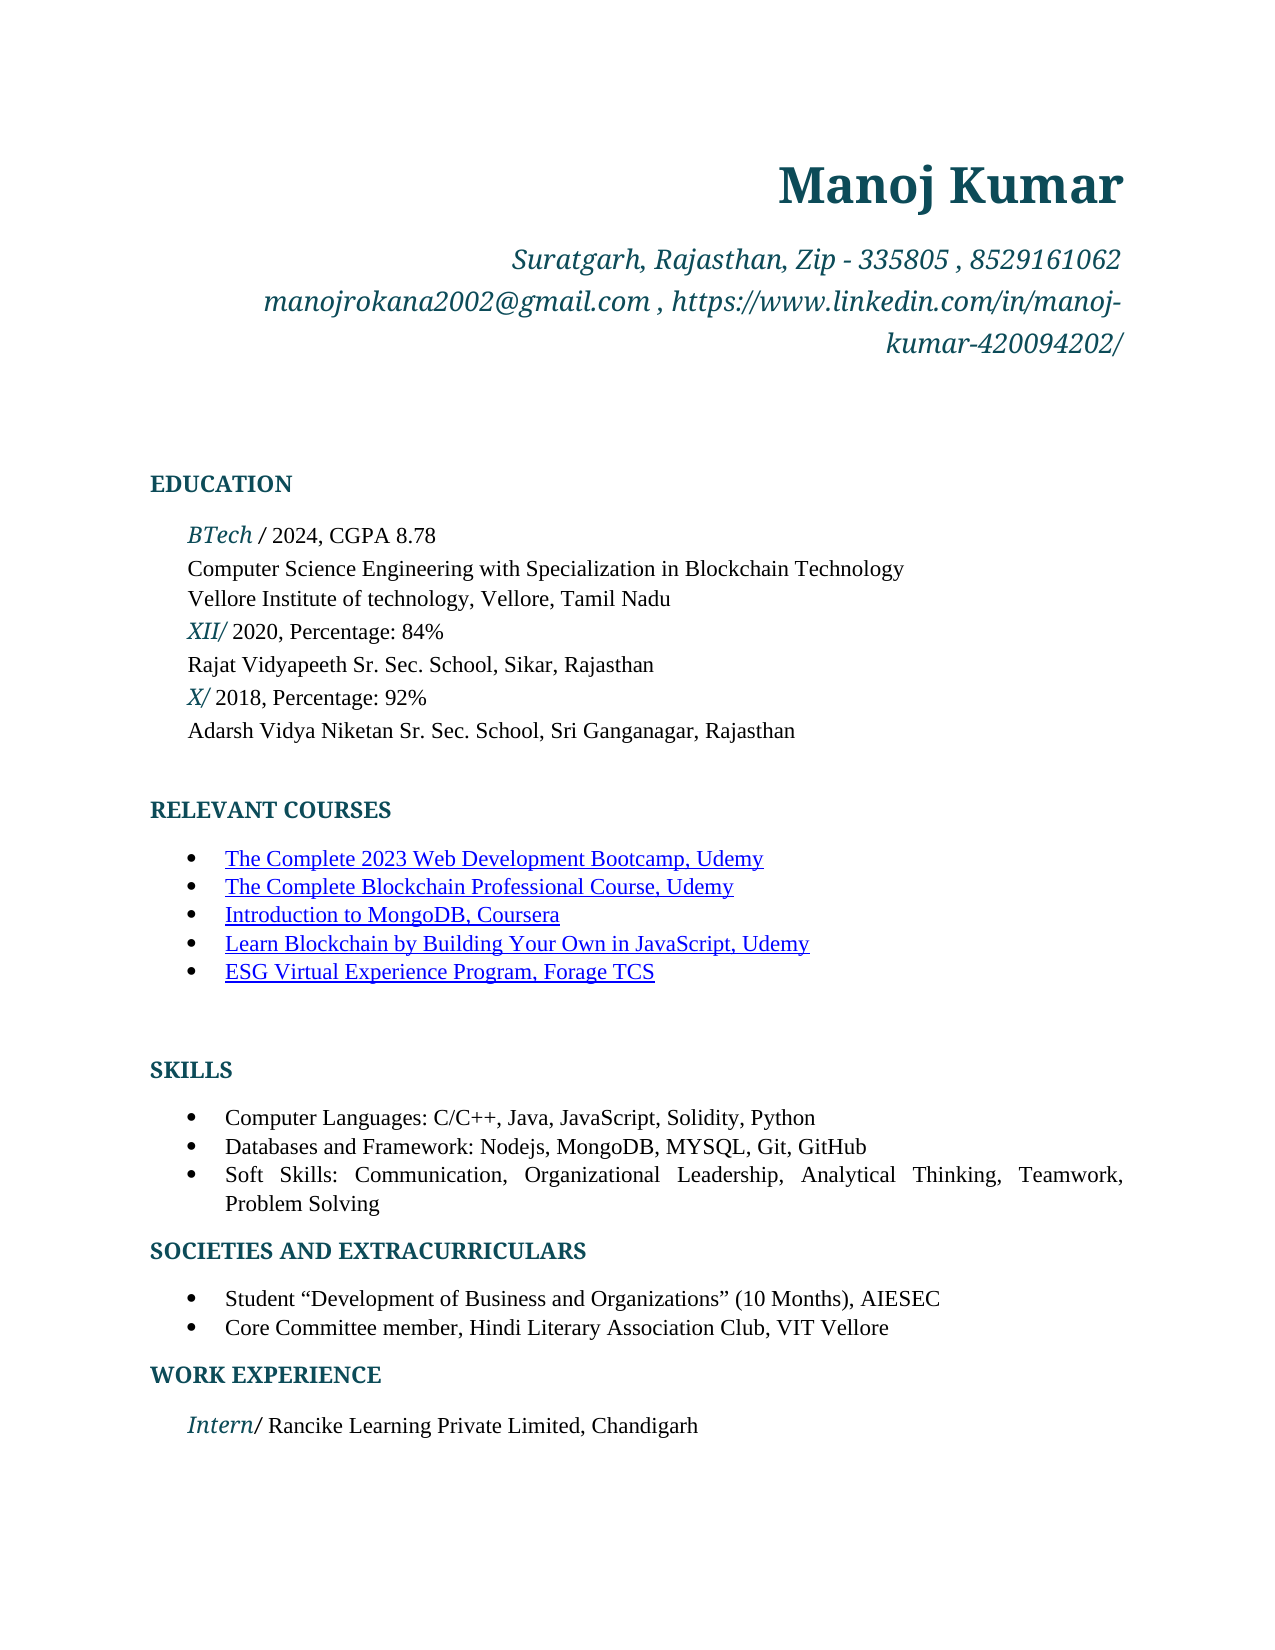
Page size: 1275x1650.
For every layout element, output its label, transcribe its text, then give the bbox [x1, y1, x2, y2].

text Manoj Kumar [150, 150, 1125, 218]
text XII/ 2020, Percentage: 84% [187, 615, 1125, 646]
list The Complete Blockchain Professional Course, Udemy [187, 873, 1125, 899]
text SOCIETIES AND EXTRACURRICULARS [150, 1235, 1125, 1266]
list The Complete 2023 Web Development Bootcamp, Udemy [187, 844, 1125, 871]
text Rajat Vidyapeeth Sr. Sec. School, Sikar, Rajasthan [187, 651, 1125, 677]
list Introduction to MongoDB, Coursera [187, 901, 1125, 928]
list Student “Development of Business and Organizations” (10 Months), AIESEC [187, 1285, 1125, 1311]
text EDUCATION [150, 468, 1125, 499]
text BTech / 2024, CGPA 8.78 [187, 519, 1125, 550]
text X/ 2018, Percentage: 92% [187, 681, 1125, 712]
text Suratgarh, Rajasthan, Zip - 335805 , 8529161062 [187, 240, 1125, 277]
text WORK EXPERIENCE [150, 1359, 1125, 1390]
text Adarsh Vidya Niketan Sr. Sec. School, Sri Ganganagar, Rajasthan [187, 717, 1125, 743]
list Core Committee member, Hindi Literary Association Club, VIT Vellore [187, 1313, 1125, 1340]
text Computer Science Engineering with Specialization in Blockchain Technology [187, 554, 1125, 581]
text manojrokana2002@gmail.com , https://www.linkedin.com/in/manoj-kumar-420094202/ [187, 283, 1125, 362]
list Soft Skills: Communication, Organizational Leadership, Analytical Thinking, Teamwork, Problem Solving [187, 1161, 1125, 1216]
list Databases and Framework: Nodejs, MongoDB, MYSQL, Git, GitHub [187, 1133, 1125, 1159]
list Learn Blockchain by Building Your Own in JavaScript, Udemy [187, 930, 1125, 956]
list Computer Languages: C/C++, Java, JavaScript, Solidity, Python [187, 1104, 1125, 1131]
text RELEVANT COURSES [150, 794, 1125, 825]
text Vellore Institute of technology, Vellore, Tamil Nadu [187, 585, 1125, 611]
text Intern/ Rancike Learning Private Limited, Chandigarh [150, 1409, 1125, 1469]
text SKILLS [150, 1054, 1125, 1085]
list ESG Virtual Experience Program, Forage TCS [187, 958, 1125, 985]
